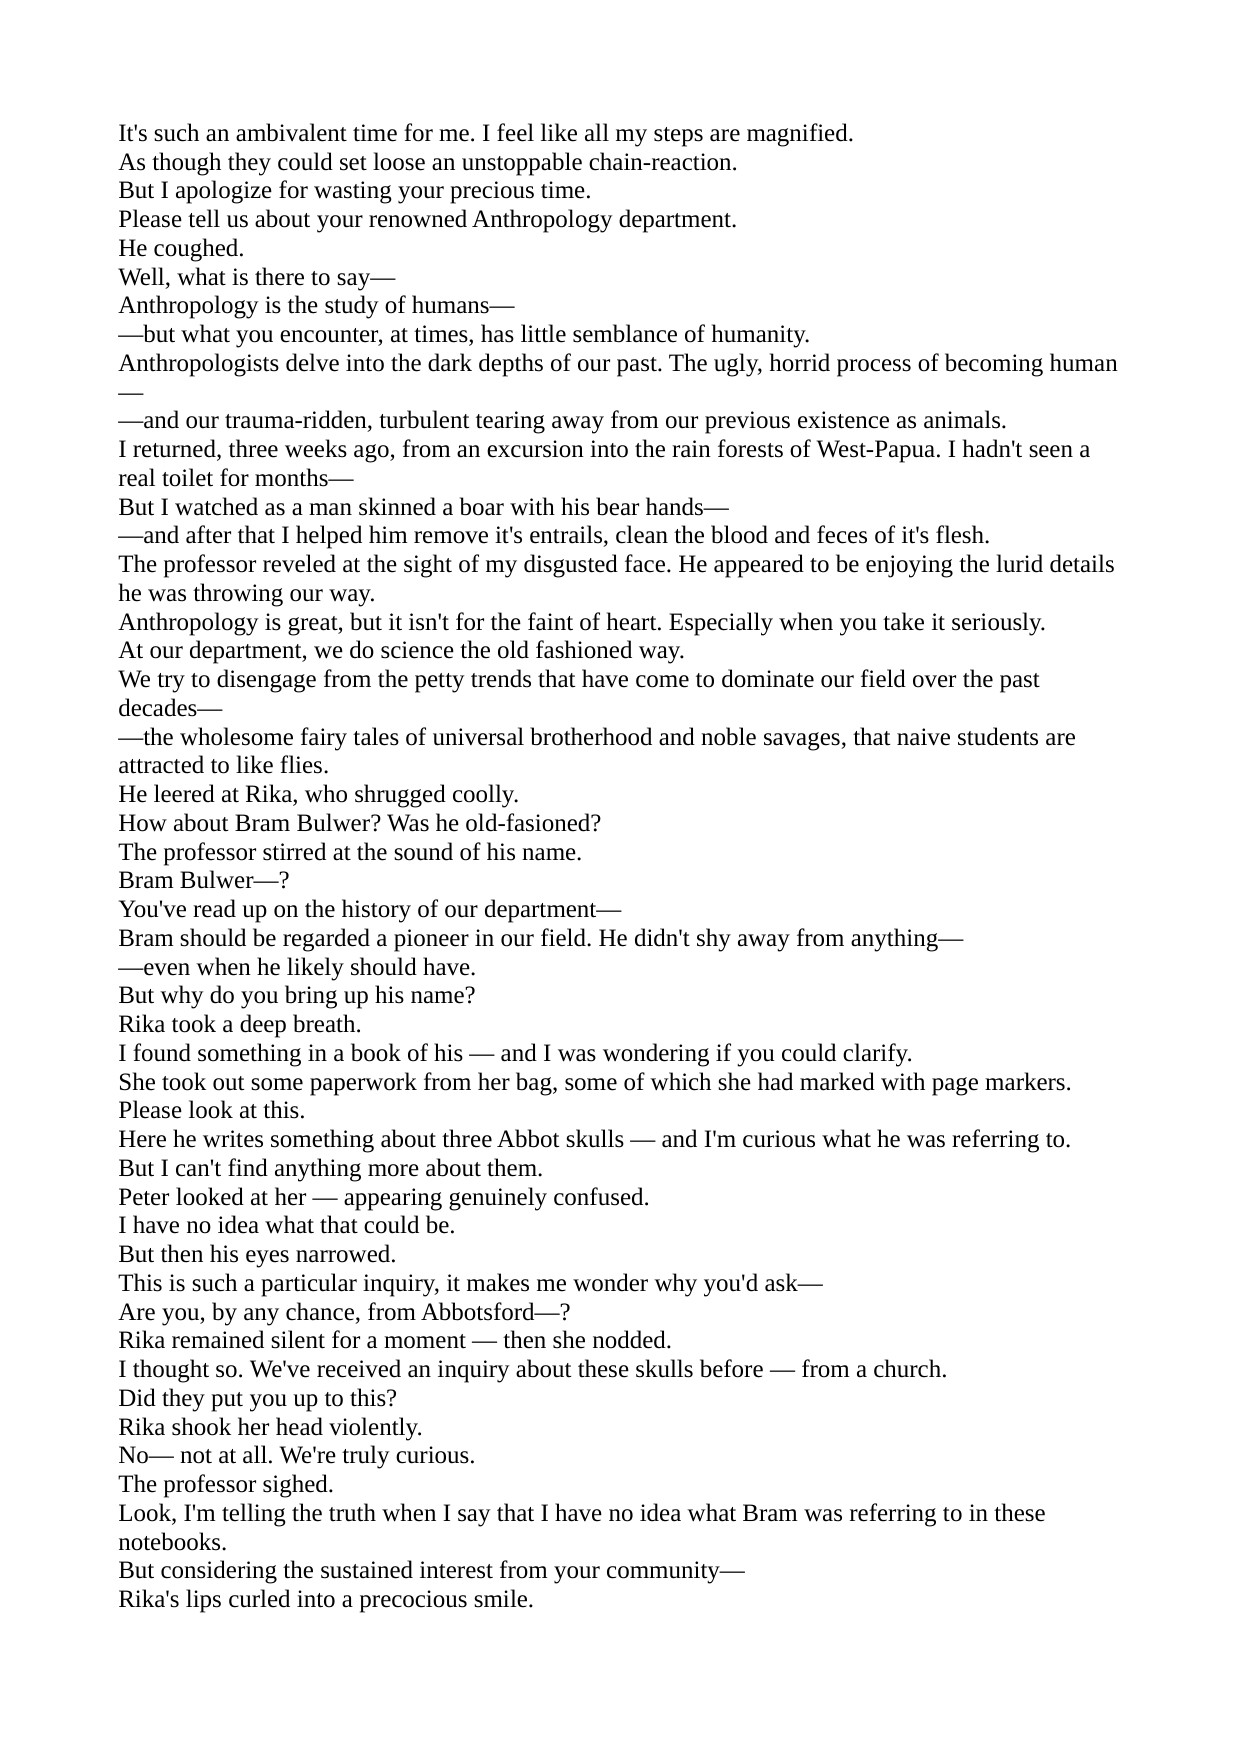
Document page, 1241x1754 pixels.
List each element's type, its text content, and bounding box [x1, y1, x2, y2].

text He coughed. [118, 233, 1122, 262]
text As though they could set loose an unstoppable chain-reaction. [118, 147, 1122, 176]
text Look, I'm telling the truth when I say that I have no idea what Bram was referring to in these notebooks. [118, 1498, 1122, 1556]
text Well, what is there to say— [118, 262, 1122, 291]
text Anthropology is great, but it isn't for the faint of heart. Especially when you take it seriously. [118, 607, 1122, 636]
text Please tell us about your renowned Anthropology department. [118, 204, 1122, 233]
text I have no idea what that could be. [118, 1211, 1122, 1239]
text —the wholesome fairy tales of universal brotherhood and noble savages, that naive students are attracted to like flies. [118, 722, 1122, 779]
text But considering the sustained interest from your community— [118, 1556, 1122, 1584]
text Here he writes something about three Abbot skulls — and I'm curious what he was referring to. [118, 1124, 1122, 1153]
text She took out some paperwork from her bag, some of which she had marked with page markers. [118, 1067, 1122, 1096]
text I found something in a book of his — and I was wondering if you could clarify. [118, 1038, 1122, 1067]
text Bram Bulwer—? [118, 866, 1122, 894]
text He leered at Rika, who shrugged coolly. [118, 779, 1122, 808]
text Rika took a deep breath. [118, 1009, 1122, 1038]
text Peter looked at her — appearing genuinely confused. [118, 1182, 1122, 1211]
text Please look at this. [118, 1096, 1122, 1124]
text You've read up on the history of our department— [118, 894, 1122, 923]
text But then his eyes narrowed. [118, 1239, 1122, 1268]
text How about Bram Bulwer? Was he old-fasioned? [118, 808, 1122, 837]
text Are you, by any chance, from Abbotsford—? [118, 1297, 1122, 1326]
text Anthropologists delve into the dark depths of our past. The ugly, horrid process of becoming human— [118, 348, 1122, 406]
text But I can't find anything more about them. [118, 1153, 1122, 1182]
text I returned, three weeks ago, from an excursion into the rain forests of West-Papua. I hadn't seen a real toilet for months— [118, 434, 1122, 492]
text Rika shook her head violently. [118, 1412, 1122, 1441]
text We try to disengage from the petty trends that have come to dominate our field over the past decades— [118, 664, 1122, 722]
text But I apologize for wasting your precious time. [118, 176, 1122, 204]
text It's such an ambivalent time for me. I feel like all my steps are magnified. [118, 118, 1122, 147]
text The professor stirred at the sound of his name. [118, 837, 1122, 866]
text At our department, we do science the old fashioned way. [118, 636, 1122, 664]
text The professor sighed. [118, 1469, 1122, 1498]
text But why do you bring up his name? [118, 981, 1122, 1009]
text —even when he likely should have. [118, 952, 1122, 981]
text I thought so. We've received an inquiry about these skulls before — from a church. [118, 1354, 1122, 1383]
text Bram should be regarded a pioneer in our field. He didn't shy away from anything— [118, 923, 1122, 952]
text Did they put you up to this? [118, 1383, 1122, 1412]
text Rika's lips curled into a precocious smile. [118, 1584, 1122, 1613]
text But I watched as a man skinned a boar with his bear hands— [118, 492, 1122, 521]
text Anthropology is the study of humans— [118, 291, 1122, 319]
text —and our trauma-ridden, turbulent tearing away from our previous existence as animals. [118, 406, 1122, 434]
text —and after that I helped him remove it's entrails, clean the blood and feces of it's flesh. [118, 521, 1122, 549]
text —but what you encounter, at times, has little semblance of humanity. [118, 319, 1122, 348]
text Rika remained silent for a moment — then she nodded. [118, 1326, 1122, 1354]
text No— not at all. We're truly curious. [118, 1441, 1122, 1469]
text The professor reveled at the sight of my disgusted face. He appeared to be enjoying the lurid details he was throwing our way. [118, 549, 1122, 607]
text This is such a particular inquiry, it makes me wonder why you'd ask— [118, 1268, 1122, 1297]
